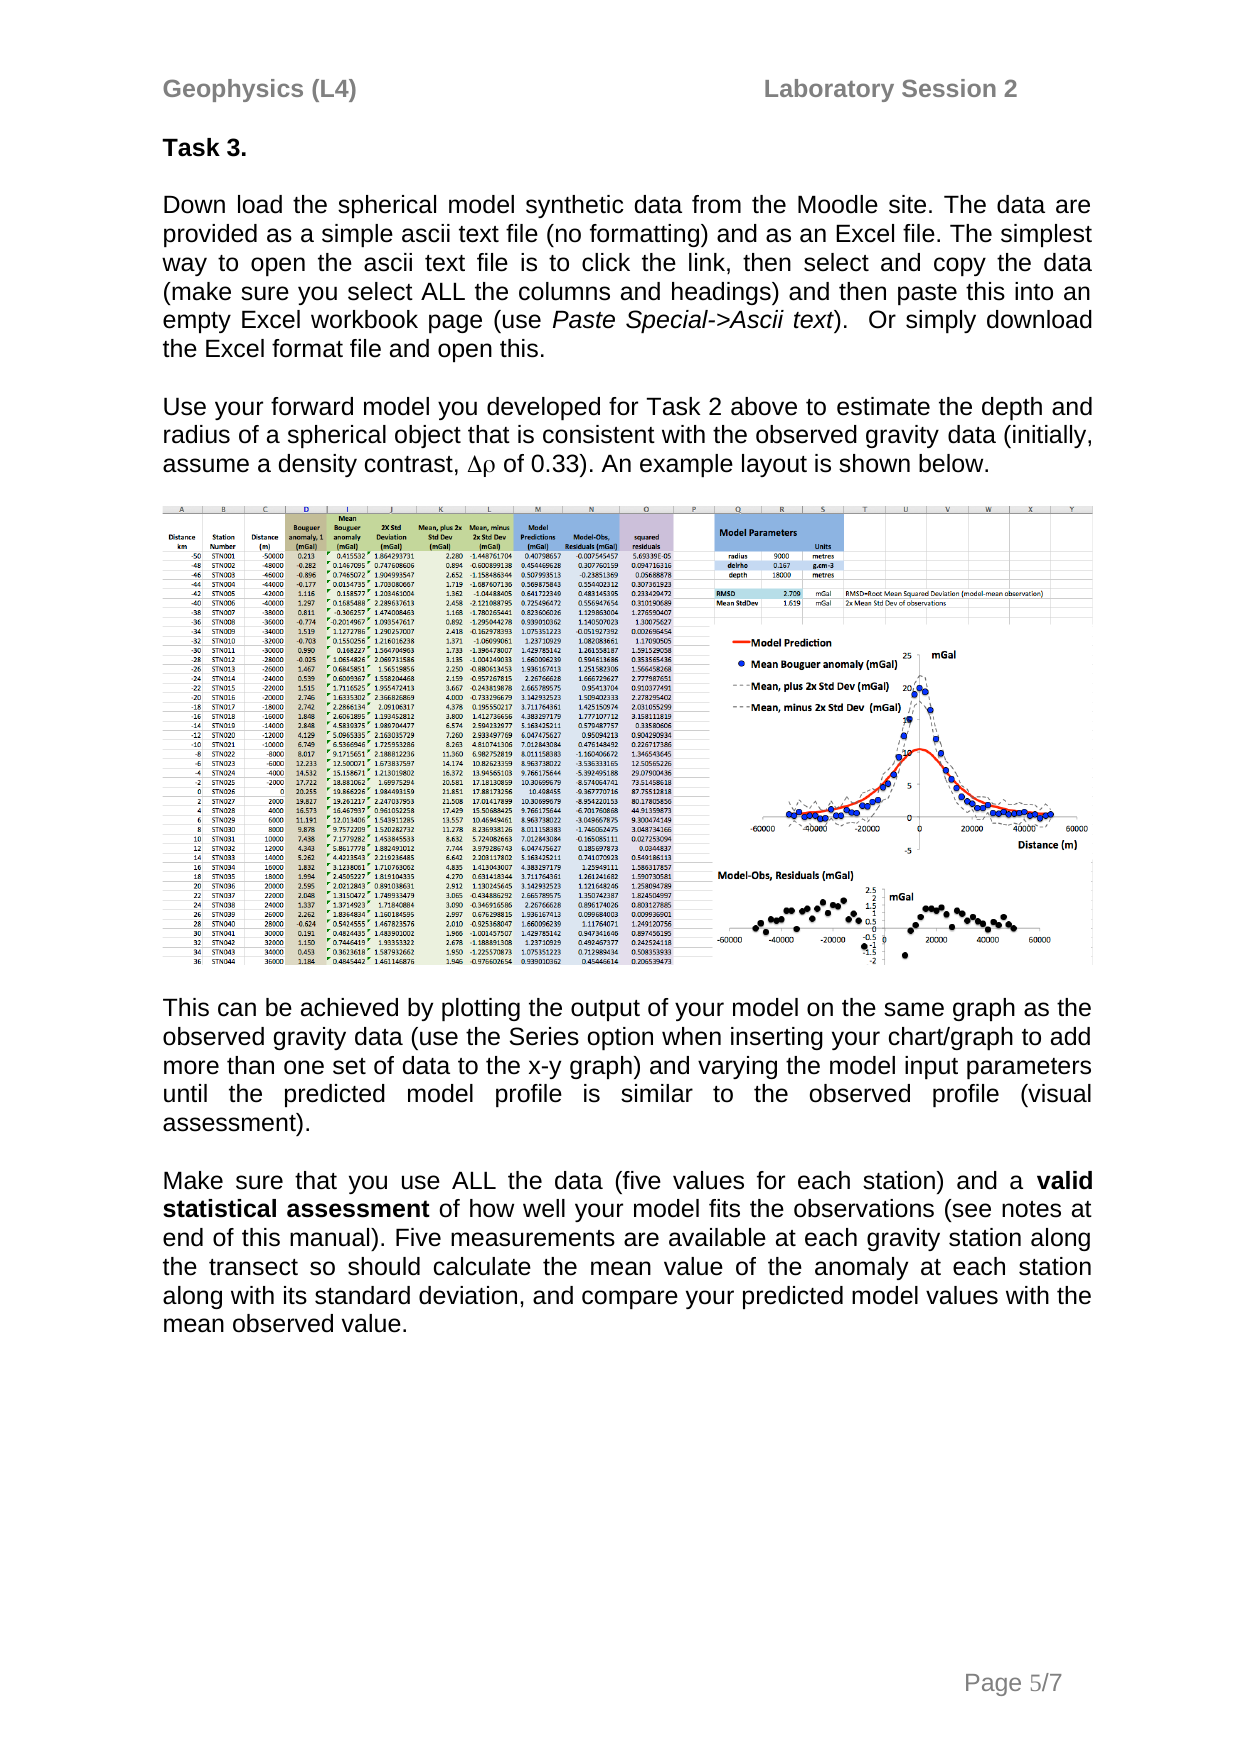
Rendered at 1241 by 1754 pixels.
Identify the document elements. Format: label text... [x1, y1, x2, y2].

text This can be achieved by plotting the output of your model on the same graph as the observed gravity data (use the Series option when inserting your chart/graph to add more than one set of data to the x-y graph) and varying the model input parameters until the predicted model profile is similar to the observed profile (visual assessment). [162, 993, 1093, 1137]
text Task 3. [162, 133, 1093, 162]
text Make sure that you use ALL the data (five values for each station) and a valid statistical assessment of how well your model fits the observations (see notes at end of this manual). Five measurements are available at each gravity station along the transect so should calculate the mean value of the anomaly at each station along with its standard deviation, and compare your predicted model values with the mean observed value. [162, 1166, 1093, 1338]
text Use your forward model you developed for Task 2 above to estimate the depth and radius of a spherical object that is consistent with the observed gravity data (initially, assume a density contrast,  of 0.33). An example layout is shown below. [162, 392, 1093, 478]
text Down load the spherical model synthetic data from the Moodle site. The data are provided as a simple ascii text file (no formatting) and as an Excel file. The simplest way to open the ascii text file is to click the link, then select and copy the data (make sure you select ALL the columns and headings) and then paste this into an empty Excel workbook page (use Paste Special->Ascii text). Or simply download the Excel format file and open this. [162, 190, 1093, 363]
picture [162, 506, 1093, 965]
